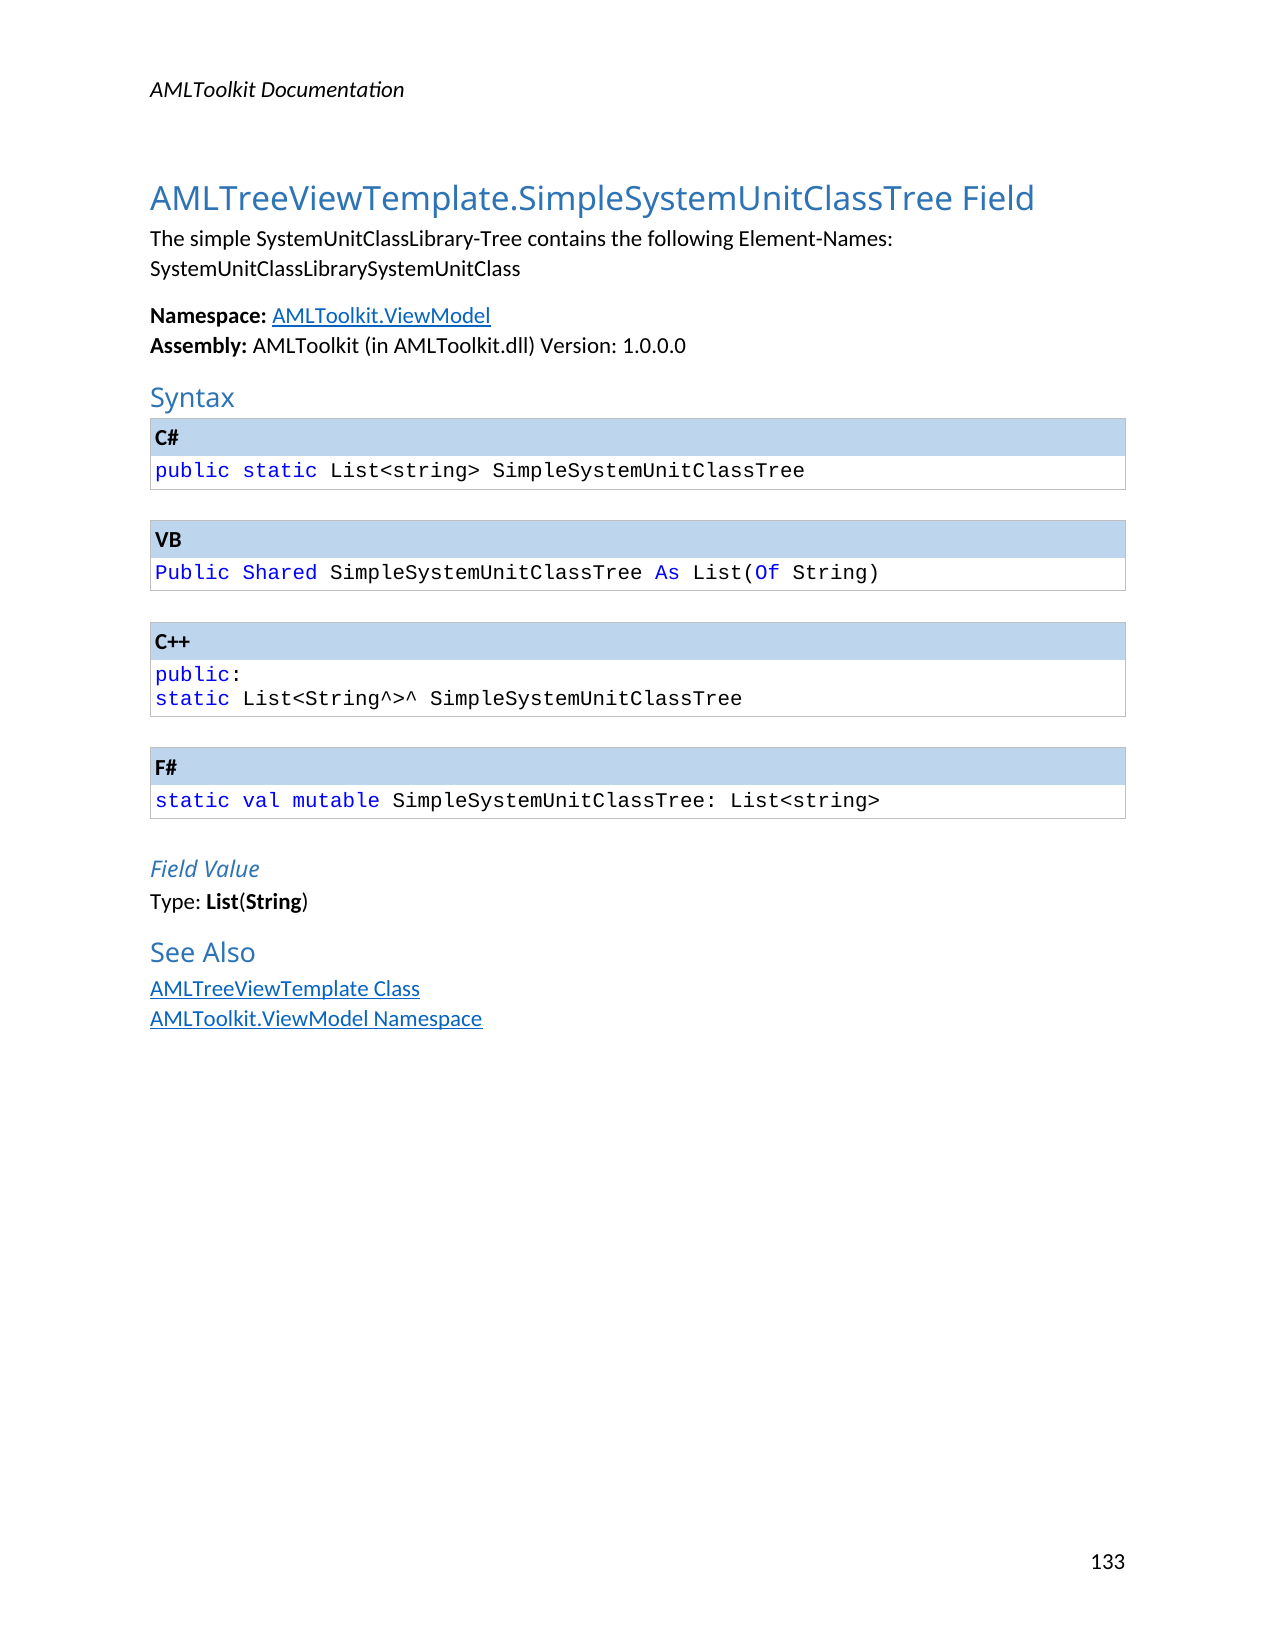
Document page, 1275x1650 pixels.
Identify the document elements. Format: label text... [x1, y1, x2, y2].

text Type: List(String) [150, 887, 1125, 915]
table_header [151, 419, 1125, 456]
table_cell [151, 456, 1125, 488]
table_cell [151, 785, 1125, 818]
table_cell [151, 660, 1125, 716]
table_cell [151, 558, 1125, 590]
text The simple SystemUnitClassLibrary-Tree contains the following Element-Names: SystemUnitClassLibrarySystemUnitClass [150, 224, 1125, 282]
subtitle Syntax [150, 378, 1125, 415]
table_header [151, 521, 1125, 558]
text AMLToolkit.ViewModel Namespace [150, 1004, 1125, 1032]
text AMLTreeViewTemplate Class [150, 974, 1125, 1002]
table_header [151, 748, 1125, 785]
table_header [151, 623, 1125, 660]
subtitle Field Value [150, 853, 1125, 884]
subtitle See Also [150, 934, 1125, 971]
text Namespace: AMLToolkit.ViewModelAssembly: AMLToolkit (in AMLToolkit.dll) Version: 1.0.0.0 [150, 301, 1125, 359]
subtitle AMLTreeViewTemplate.SimpleSystemUnitClassTree Field [150, 175, 1125, 220]
